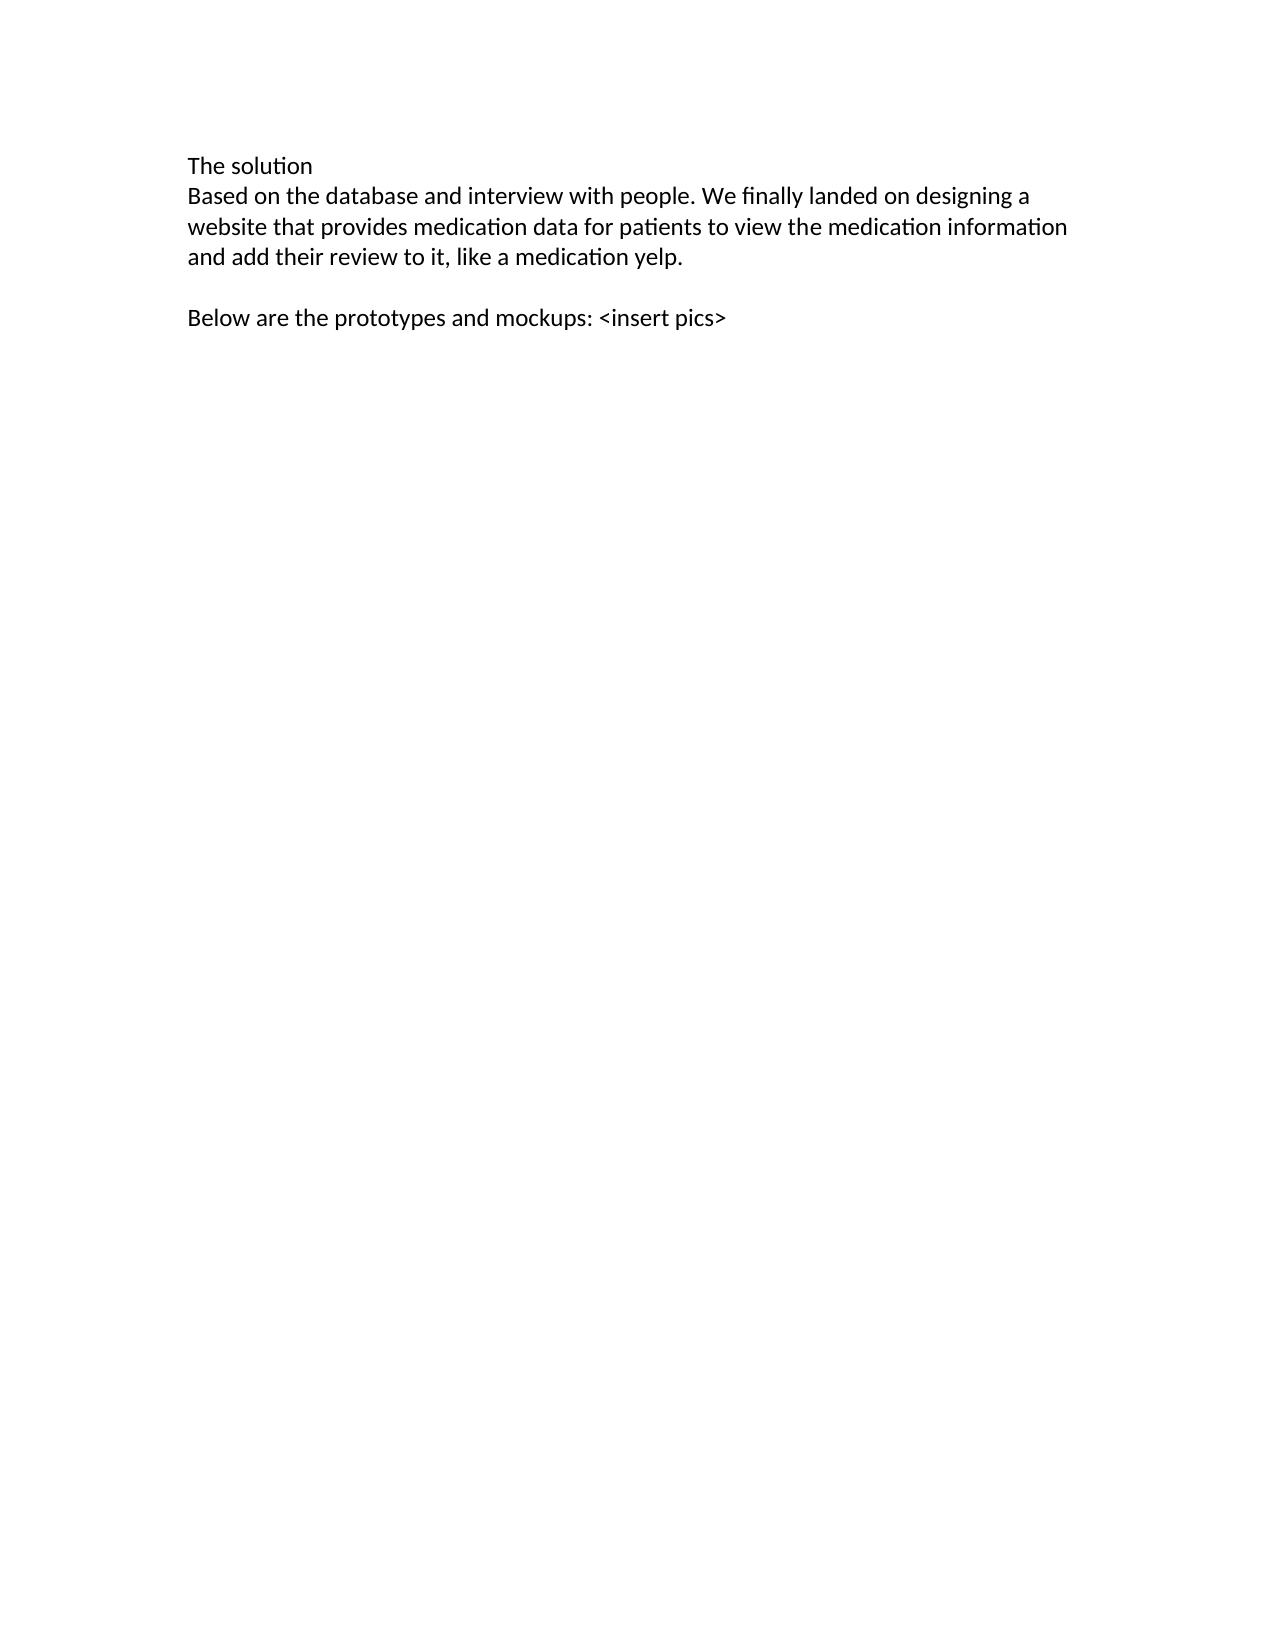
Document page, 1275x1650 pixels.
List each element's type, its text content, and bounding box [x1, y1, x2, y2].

text The solution [187, 150, 1087, 181]
text Based on the database and interview with people. We finally landed on designing a website that provides medication data for patients to view the medication information and add their review to it, like a medication yelp. [187, 181, 1087, 272]
text Below are the prototypes and mockups: <insert pics> [187, 303, 1087, 333]
